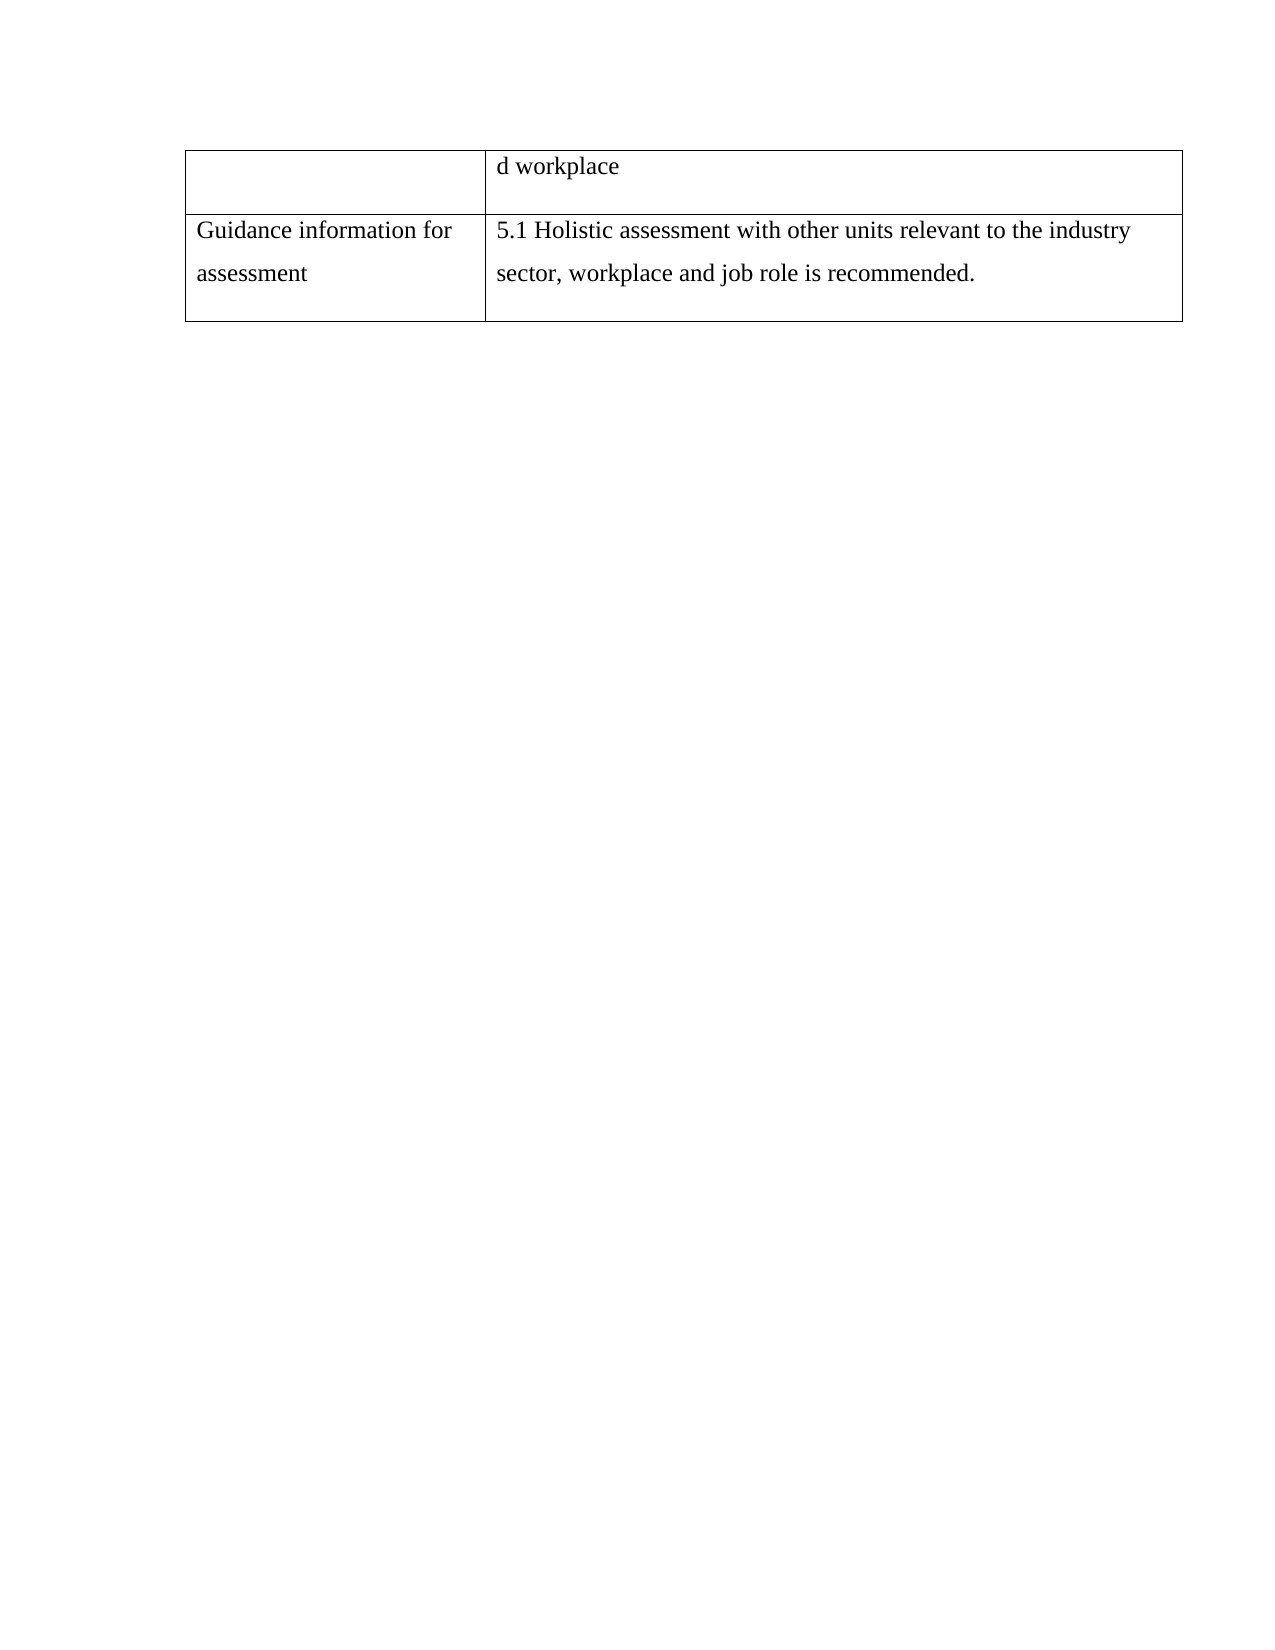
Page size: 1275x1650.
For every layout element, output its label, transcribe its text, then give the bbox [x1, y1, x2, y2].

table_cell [486, 151, 1182, 214]
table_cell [186, 151, 485, 214]
table_cell Guidance information for assessment [186, 215, 485, 321]
table_cell 5.1 Holistic assessment with other units relevant to the industry sector, workplace and job role is recommended. [486, 215, 1182, 321]
